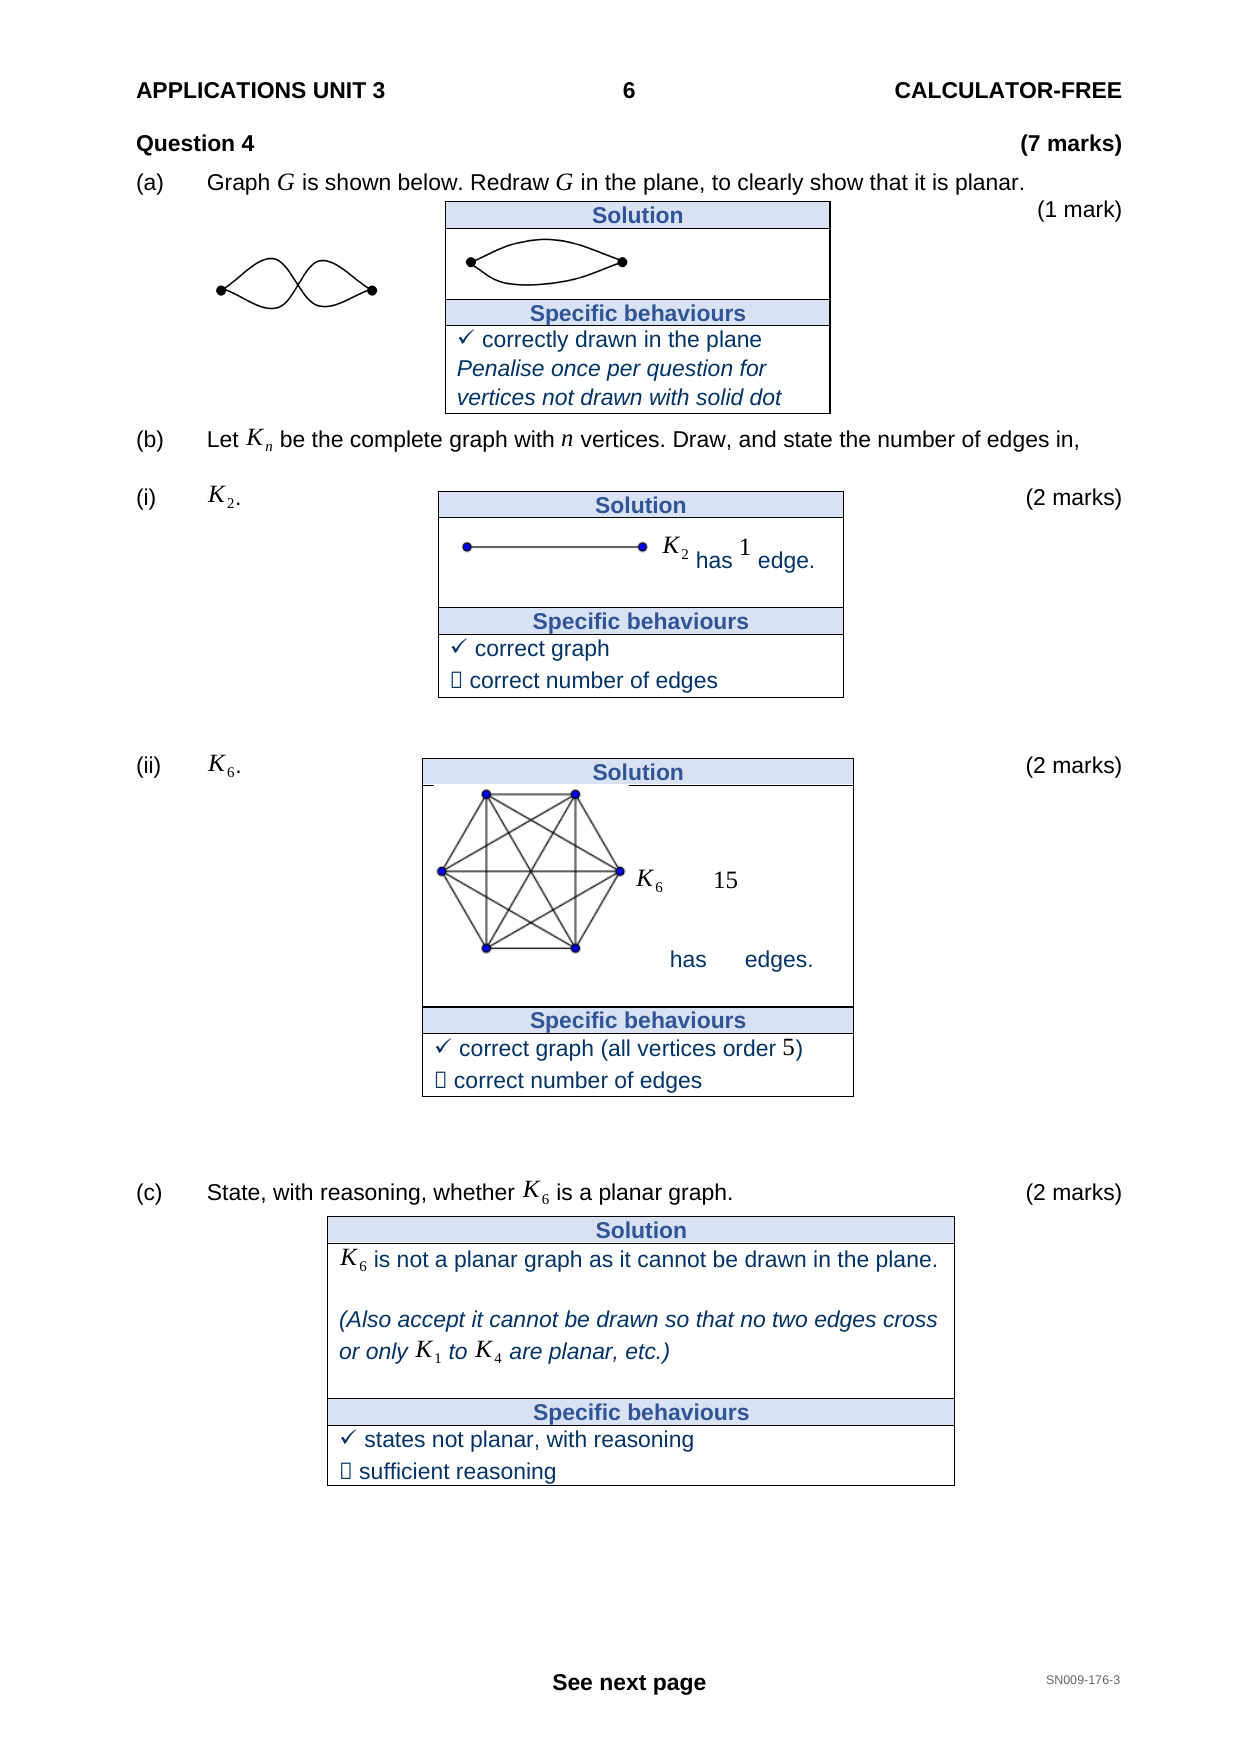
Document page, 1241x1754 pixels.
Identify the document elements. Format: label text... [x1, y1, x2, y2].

picture [433, 785, 629, 968]
text (a) Graph is shown below. Redraw in the plane, to clearly show that it is planar. [136, 169, 1122, 196]
text (ii) . (2 marks) [136, 749, 1122, 781]
picture [456, 228, 637, 296]
text (1 mark) [136, 196, 1122, 223]
text (i) . (2 marks) [136, 481, 1122, 512]
text (c) State, with reasoning, whether is a planar graph. (2 marks) [136, 1176, 1122, 1207]
picture [206, 249, 387, 318]
text Question 4 (7 marks) [136, 130, 1122, 156]
picture [449, 518, 655, 569]
text (b) Let be the complete graph with vertices. Draw, and state the number of edges in, [136, 423, 1122, 454]
